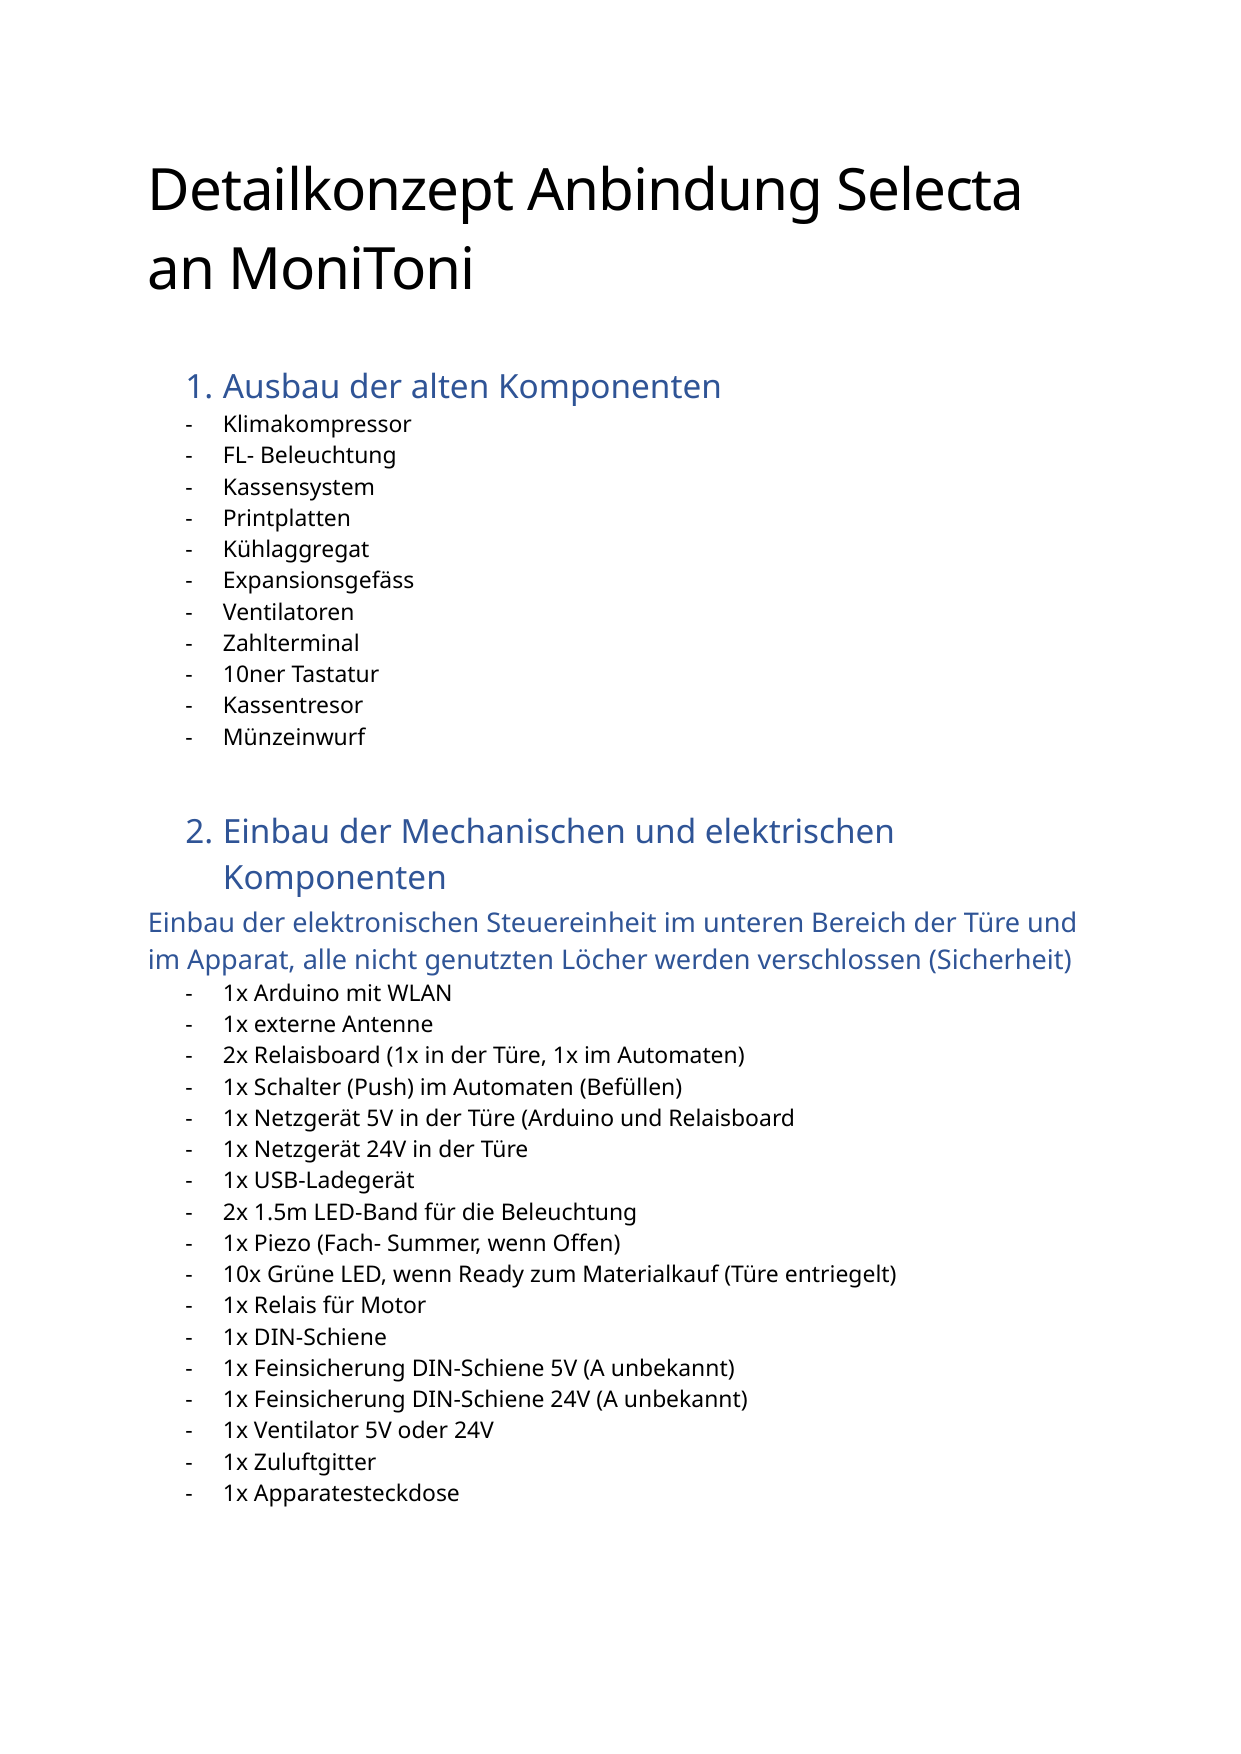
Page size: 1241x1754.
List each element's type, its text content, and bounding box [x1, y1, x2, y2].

list Printplatten [185, 502, 1093, 533]
list 2x Relaisboard (1x in der Türe, 1x im Automaten) [185, 1039, 1093, 1071]
list 10ner Tastatur [185, 658, 1093, 689]
list Expansionsgefäss [185, 564, 1093, 596]
list 1x Feinsicherung DIN-Schiene 5V (A unbekannt) [185, 1352, 1093, 1383]
list 1x Relais für Motor [185, 1289, 1093, 1321]
list 1x Zuluftgitter [185, 1446, 1093, 1477]
list Ventilatoren [185, 596, 1093, 627]
list Zahlterminal [185, 627, 1093, 658]
list 1x Netzgerät 24V in der Türe [185, 1133, 1093, 1164]
list Münzeinwurf [185, 721, 1093, 752]
list 1x Ventilator 5V oder 24V [185, 1414, 1093, 1446]
list 1x externe Antenne [185, 1008, 1093, 1039]
list 2x 1.5m LED-Band für die Beleuchtung [185, 1196, 1093, 1227]
list FL- Beleuchtung [185, 439, 1093, 471]
list 1x Apparatesteckdose [185, 1477, 1093, 1508]
list 1x Schalter (Push) im Automaten (Befüllen) [185, 1071, 1093, 1102]
list 1x Netzgerät 5V in der Türe (Arduino und Relaisboard [185, 1102, 1093, 1133]
list 1x DIN-Schiene [185, 1321, 1093, 1352]
subtitle Einbau der elektronischen Steuereinheit im unteren Bereich der Türe und im Apparat, alle nicht genutzten Löcher werden verschlossen (Sicherheit) [148, 903, 1093, 977]
list Kühlaggregat [185, 533, 1093, 564]
list 1x Piezo (Fach- Summer, wenn Offen) [185, 1227, 1093, 1258]
list 1x Feinsicherung DIN-Schiene 24V (A unbekannt) [185, 1383, 1093, 1414]
list Kassensystem [185, 471, 1093, 502]
list Klimakompressor [185, 408, 1093, 439]
list Kassentresor [185, 689, 1093, 721]
list 10x Grüne LED, wenn Ready zum Materialkauf (Türe entriegelt) [185, 1258, 1093, 1289]
list 1x USB-Ladegerät [185, 1164, 1093, 1196]
title Detailkonzept Anbindung Selecta an MoniToni [148, 148, 1093, 307]
subtitle Ausbau der alten Komponenten [185, 363, 1093, 408]
list 1x Arduino mit WLAN [185, 977, 1093, 1008]
subtitle Einbau der Mechanischen und elektrischen Komponenten [185, 808, 1093, 899]
